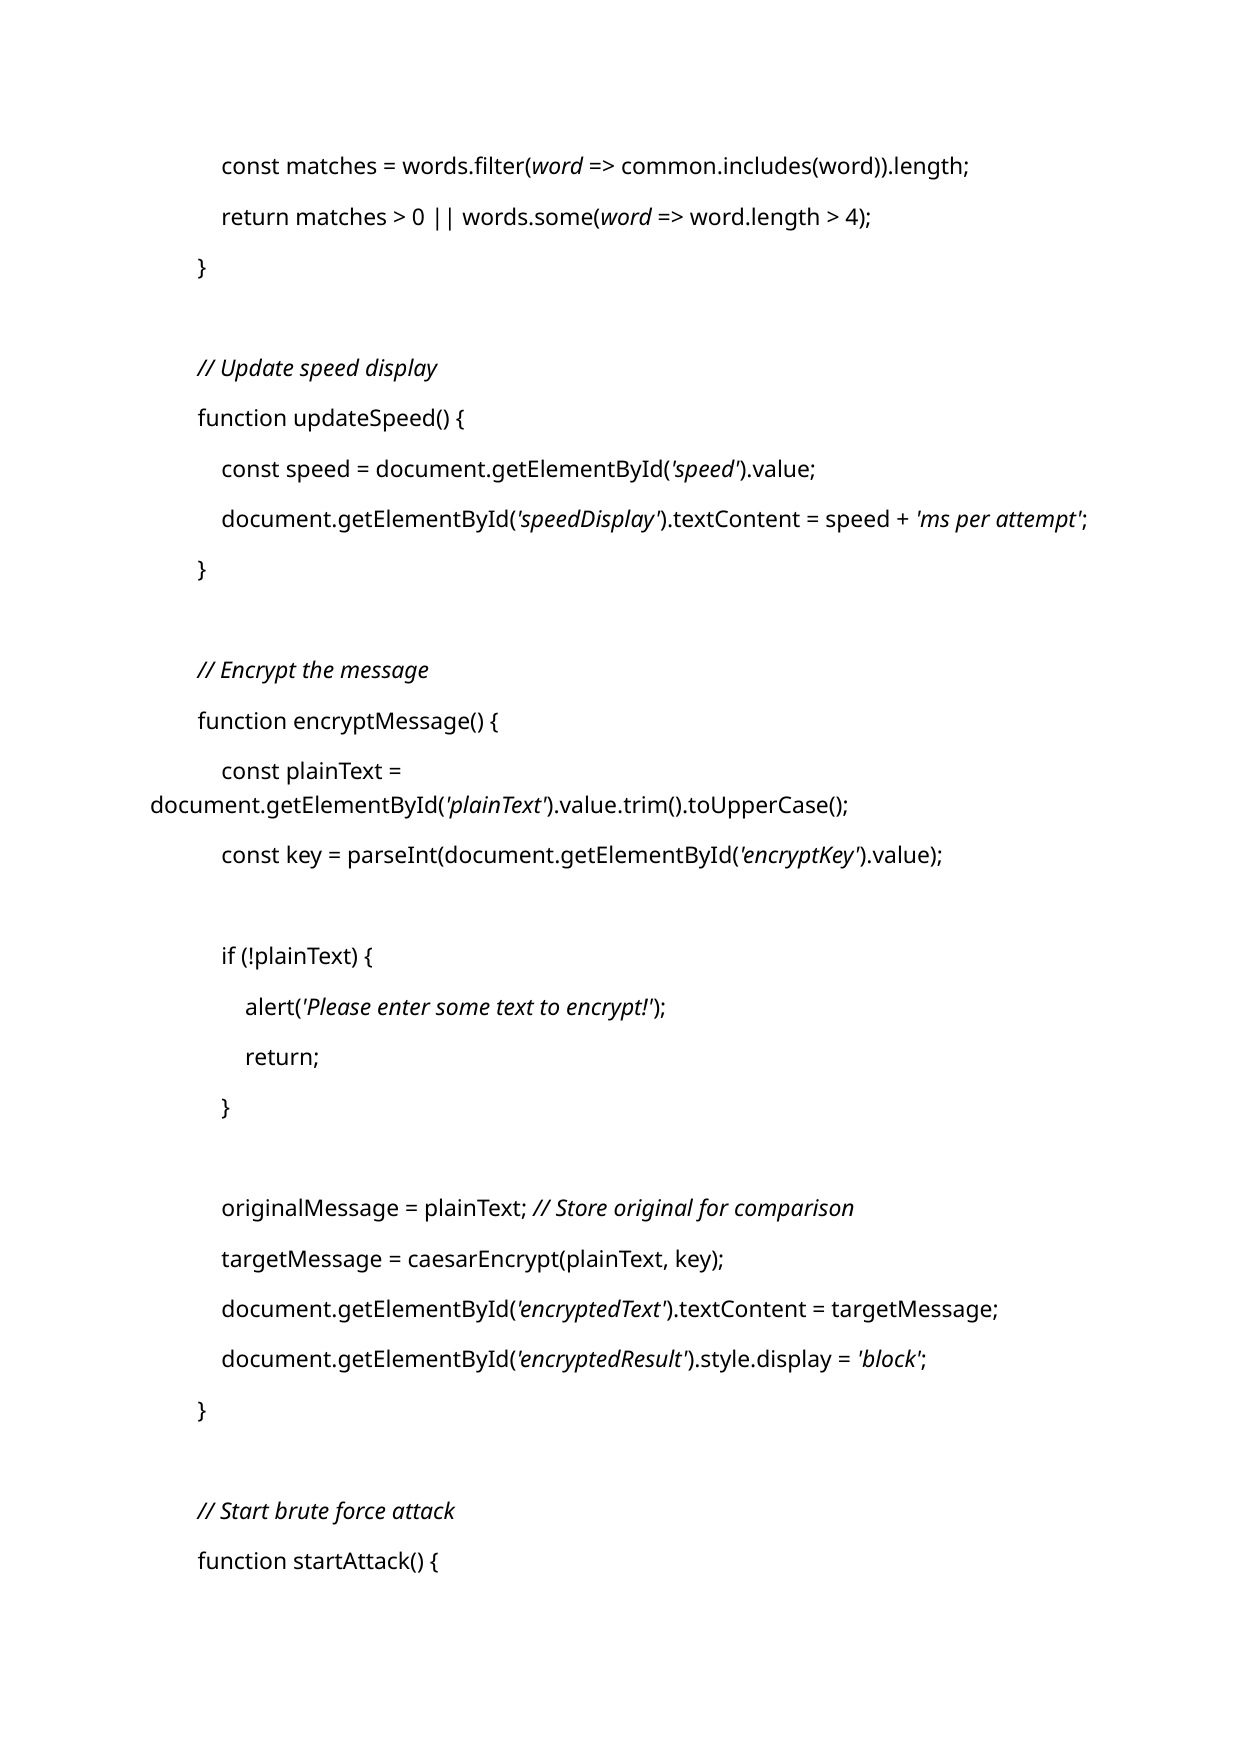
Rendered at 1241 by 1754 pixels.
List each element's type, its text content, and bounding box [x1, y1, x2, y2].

text const speed = document.getElementById('speed').value; [150, 452, 1090, 484]
text } [150, 1091, 1090, 1122]
text function startAttack() { [150, 1545, 1090, 1576]
text // Start brute force attack [150, 1494, 1090, 1526]
text document.getElementById('encryptedText').textContent = targetMessage; [150, 1293, 1090, 1324]
text } [150, 553, 1090, 584]
text alert('Please enter some text to encrypt!'); [150, 990, 1090, 1022]
text if (!plainText) { [150, 940, 1090, 971]
text } [150, 251, 1090, 282]
text // Encrypt the message [150, 654, 1090, 685]
text const key = parseInt(document.getElementById('encryptKey').value); [150, 839, 1090, 870]
text const plainText = document.getElementById('plainText').value.trim().toUpperCase(); [150, 755, 1090, 820]
text originalMessage = plainText; // Store original for comparison [150, 1192, 1090, 1223]
text return; [150, 1041, 1090, 1072]
text document.getElementById('speedDisplay').textContent = speed + 'ms per attempt'; [150, 503, 1090, 534]
text return matches > 0 || words.some(word => word.length > 4); [150, 200, 1090, 232]
text function updateSpeed() { [150, 402, 1090, 433]
text // Update speed display [150, 352, 1090, 383]
text function encryptMessage() { [150, 704, 1090, 736]
text targetMessage = caesarEncrypt(plainText, key); [150, 1242, 1090, 1274]
text const matches = words.filter(word => common.includes(word)).length; [150, 150, 1090, 181]
text document.getElementById('encryptedResult').style.display = 'block'; [150, 1343, 1090, 1374]
text } [150, 1394, 1090, 1425]
